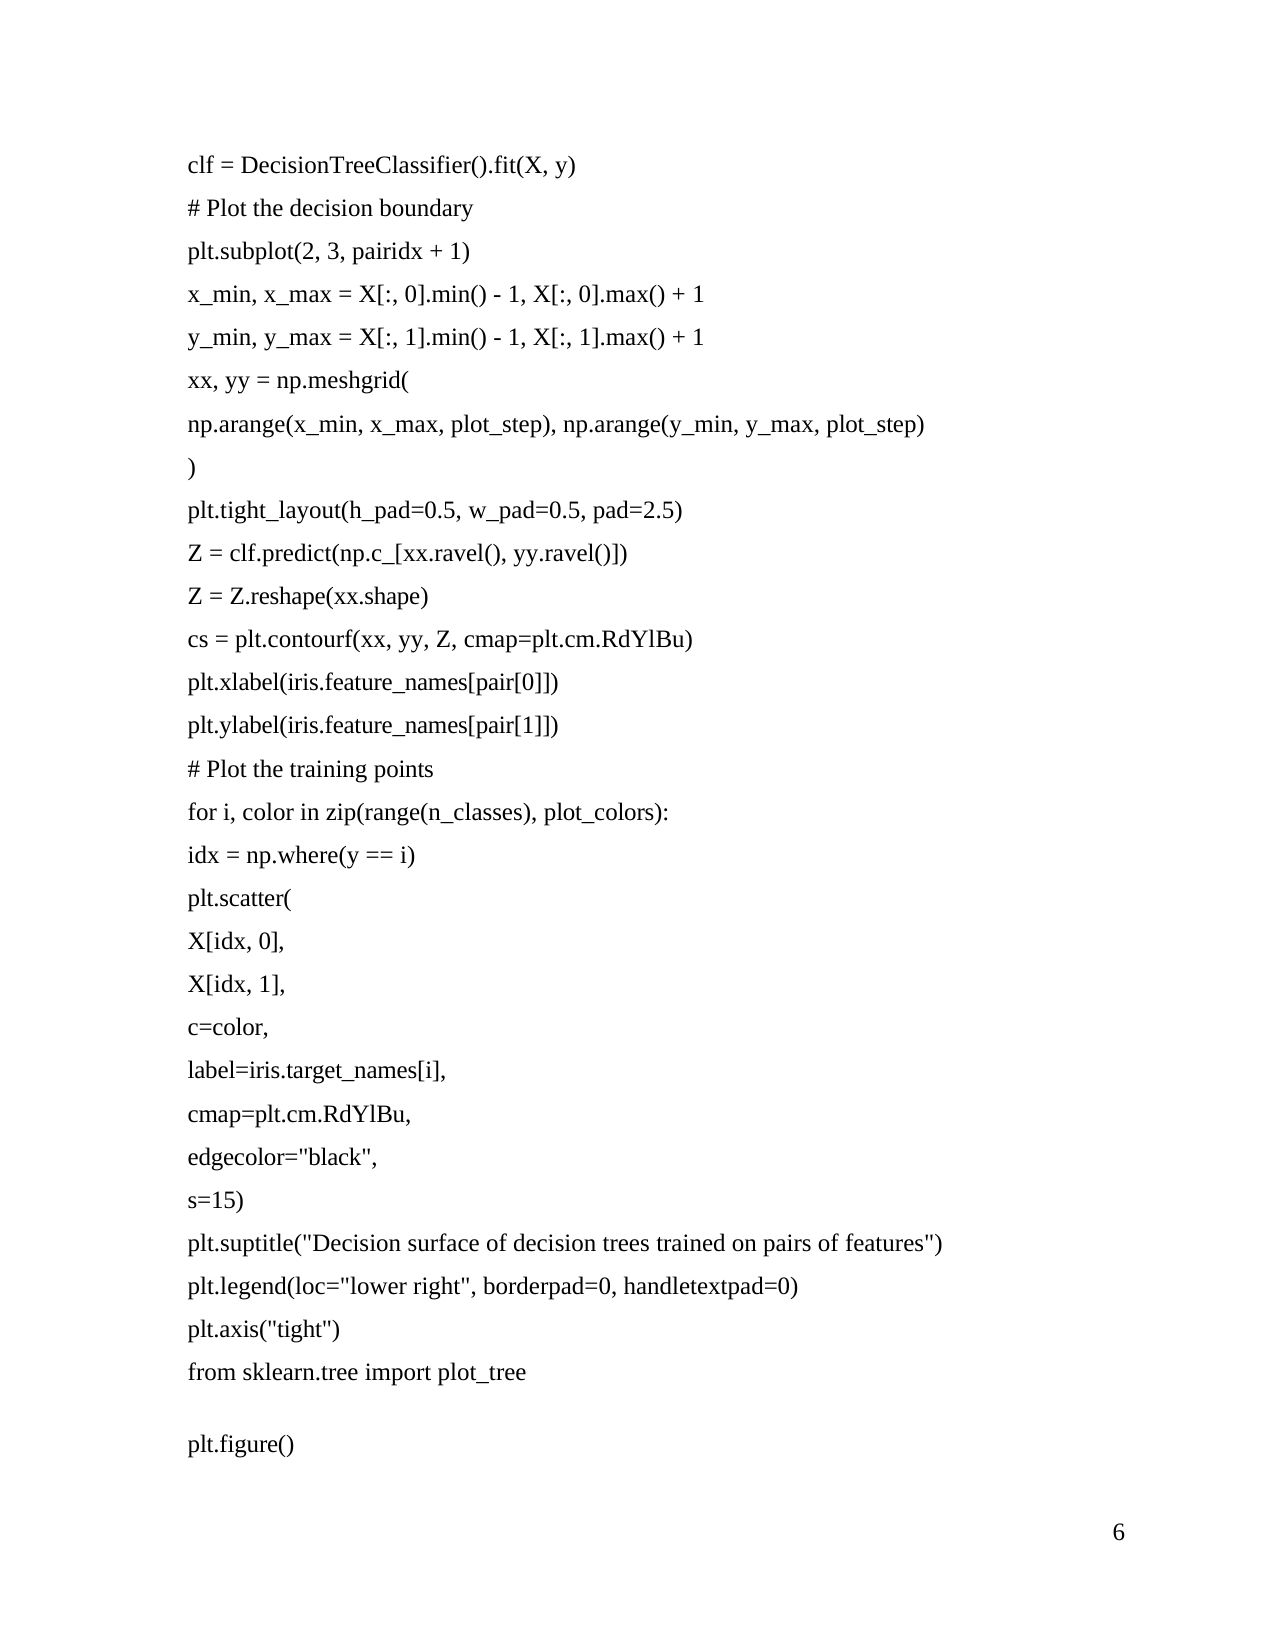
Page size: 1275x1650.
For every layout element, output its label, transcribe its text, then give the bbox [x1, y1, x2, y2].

text label=iris.target_names[i], cmap=plt.cm.RdYlBu, edgecolor="black", [187, 1056, 519, 1171]
text from sklearn.tree import plot_tree plt.figure() [187, 1357, 594, 1458]
text cs = plt.contourf(xx, yy, Z, cmap=plt.cm.RdYlBu) plt.xlabel(iris.feature_names[pair[0]]) plt.ylabel(iris.feature_names[pair[1]]) [187, 624, 858, 739]
text plt.suptitle("Decision surface of decision trees trained on pairs of features") plt.legend(loc="lower right", borderpad=0, handletextpad=0) plt.axis("tight") [187, 1228, 949, 1343]
text ) [187, 452, 1189, 481]
text clf = DecisionTreeClassifier().fit(X, y) # Plot the decision boundary plt.subplot(2, 3, pairidx + 1) [187, 150, 582, 265]
text X[idx, 1], c=color, [187, 969, 286, 1041]
text for i, color in zip(range(n_classes), plot_colors): [187, 797, 1189, 826]
text idx = np.where(y == i) plt.scatter( [187, 840, 446, 912]
text np.arange(x_min, x_max, plot_step), np.arange(y_min, y_max, plot_step) [187, 409, 1189, 437]
text plt.tight_layout(h_pad=0.5, w_pad=0.5, pad=2.5) Z = clf.predict(np.c_[xx.ravel(), yy.ravel()]) [187, 495, 690, 567]
text x_min, x_max = X[:, 0].min() - 1, X[:, 0].max() + 1 [187, 279, 1189, 308]
text y_min, y_max = X[:, 1].min() - 1, X[:, 1].max() + 1 xx, yy = np.meshgrid( [187, 322, 713, 394]
text X[idx, 0], [187, 926, 1189, 955]
text Z = Z.reshape(xx.shape) [187, 581, 1189, 610]
text # Plot the training points [187, 754, 1189, 782]
text s=15) [187, 1185, 1189, 1214]
